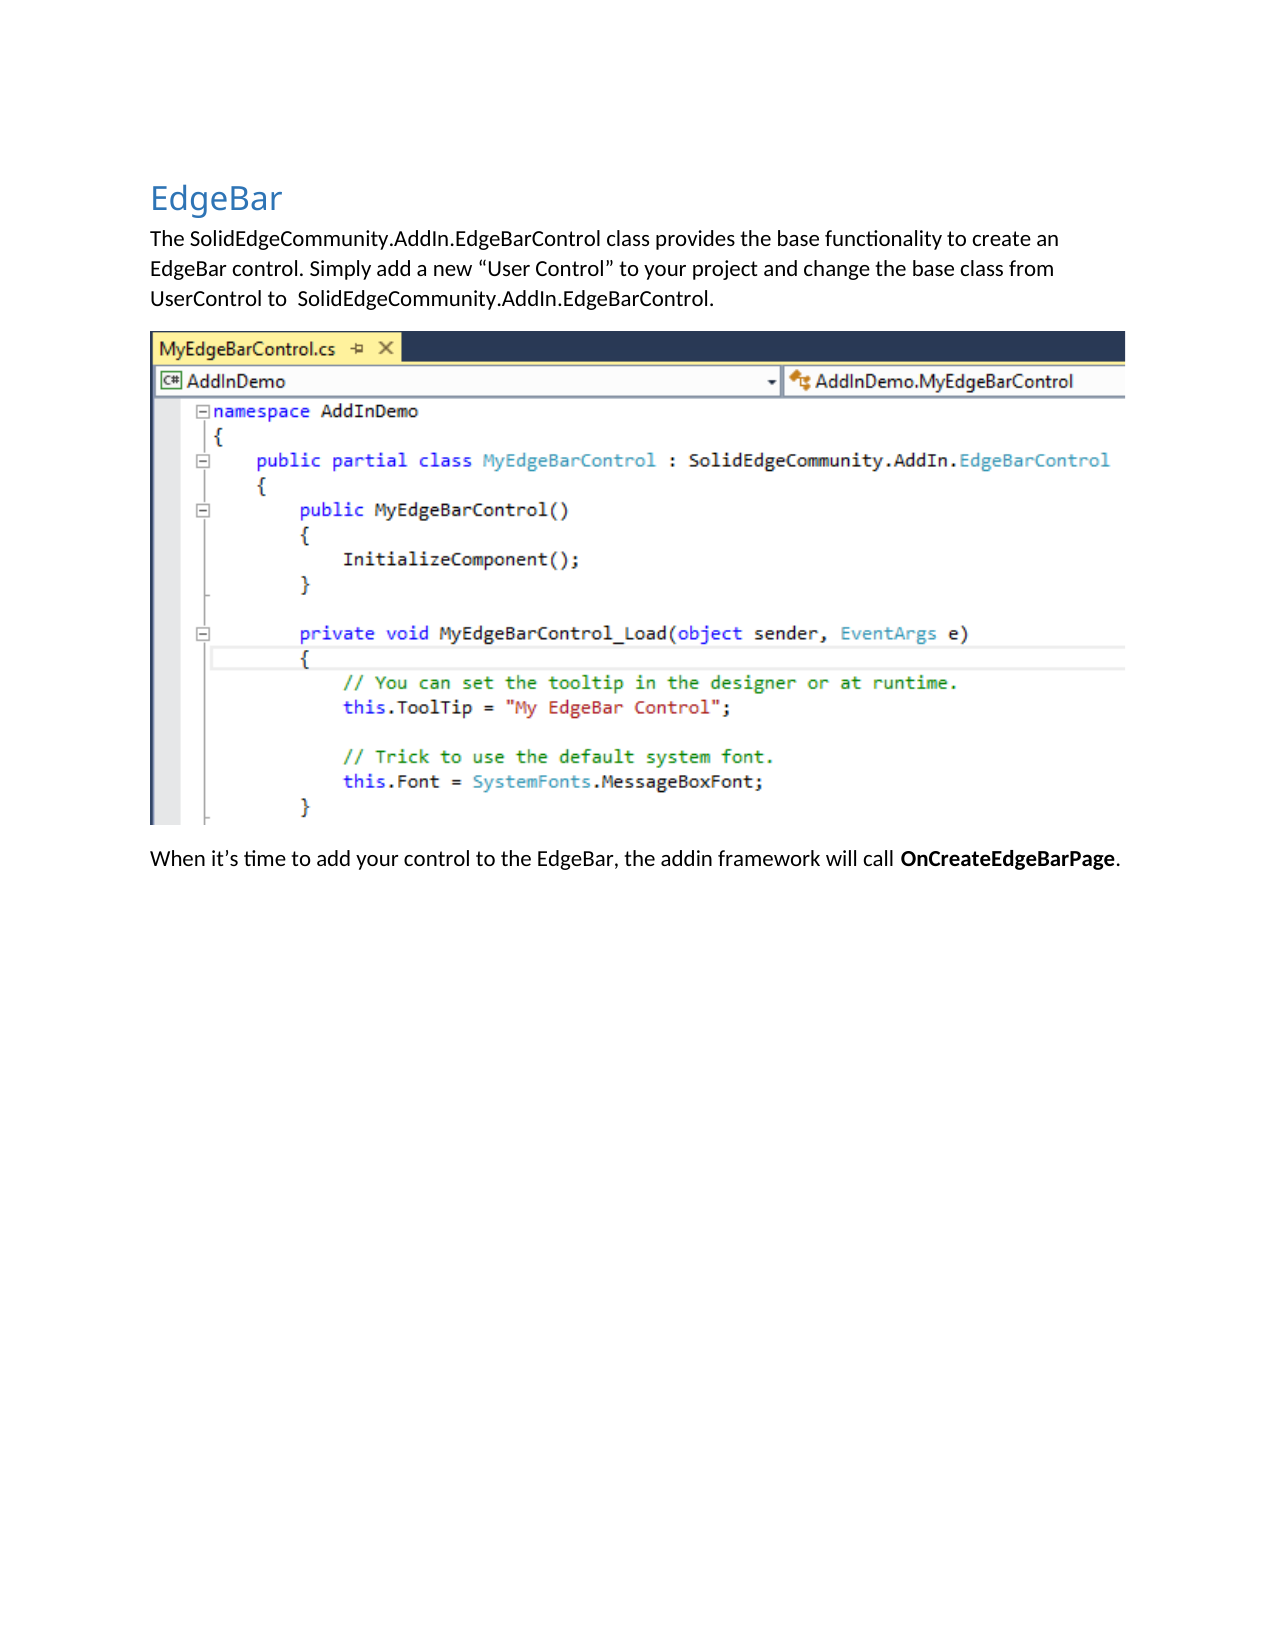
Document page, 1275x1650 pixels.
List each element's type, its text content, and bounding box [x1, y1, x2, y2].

text The SolidEdgeCommunity.AddIn.EdgeBarControl class provides the base functionality to create an EdgeBar control. Simply add a new “User Control” to your project and change the base class from UserControl to SolidEdgeCommunity.AddIn.EdgeBarControl. [150, 224, 1125, 312]
text When it’s time to add your control to the EdgeBar, the addin framework will call OnCreateEdgeBarPage. [150, 844, 1125, 872]
subtitle EdgeBar [150, 175, 1125, 220]
picture [150, 331, 1125, 825]
